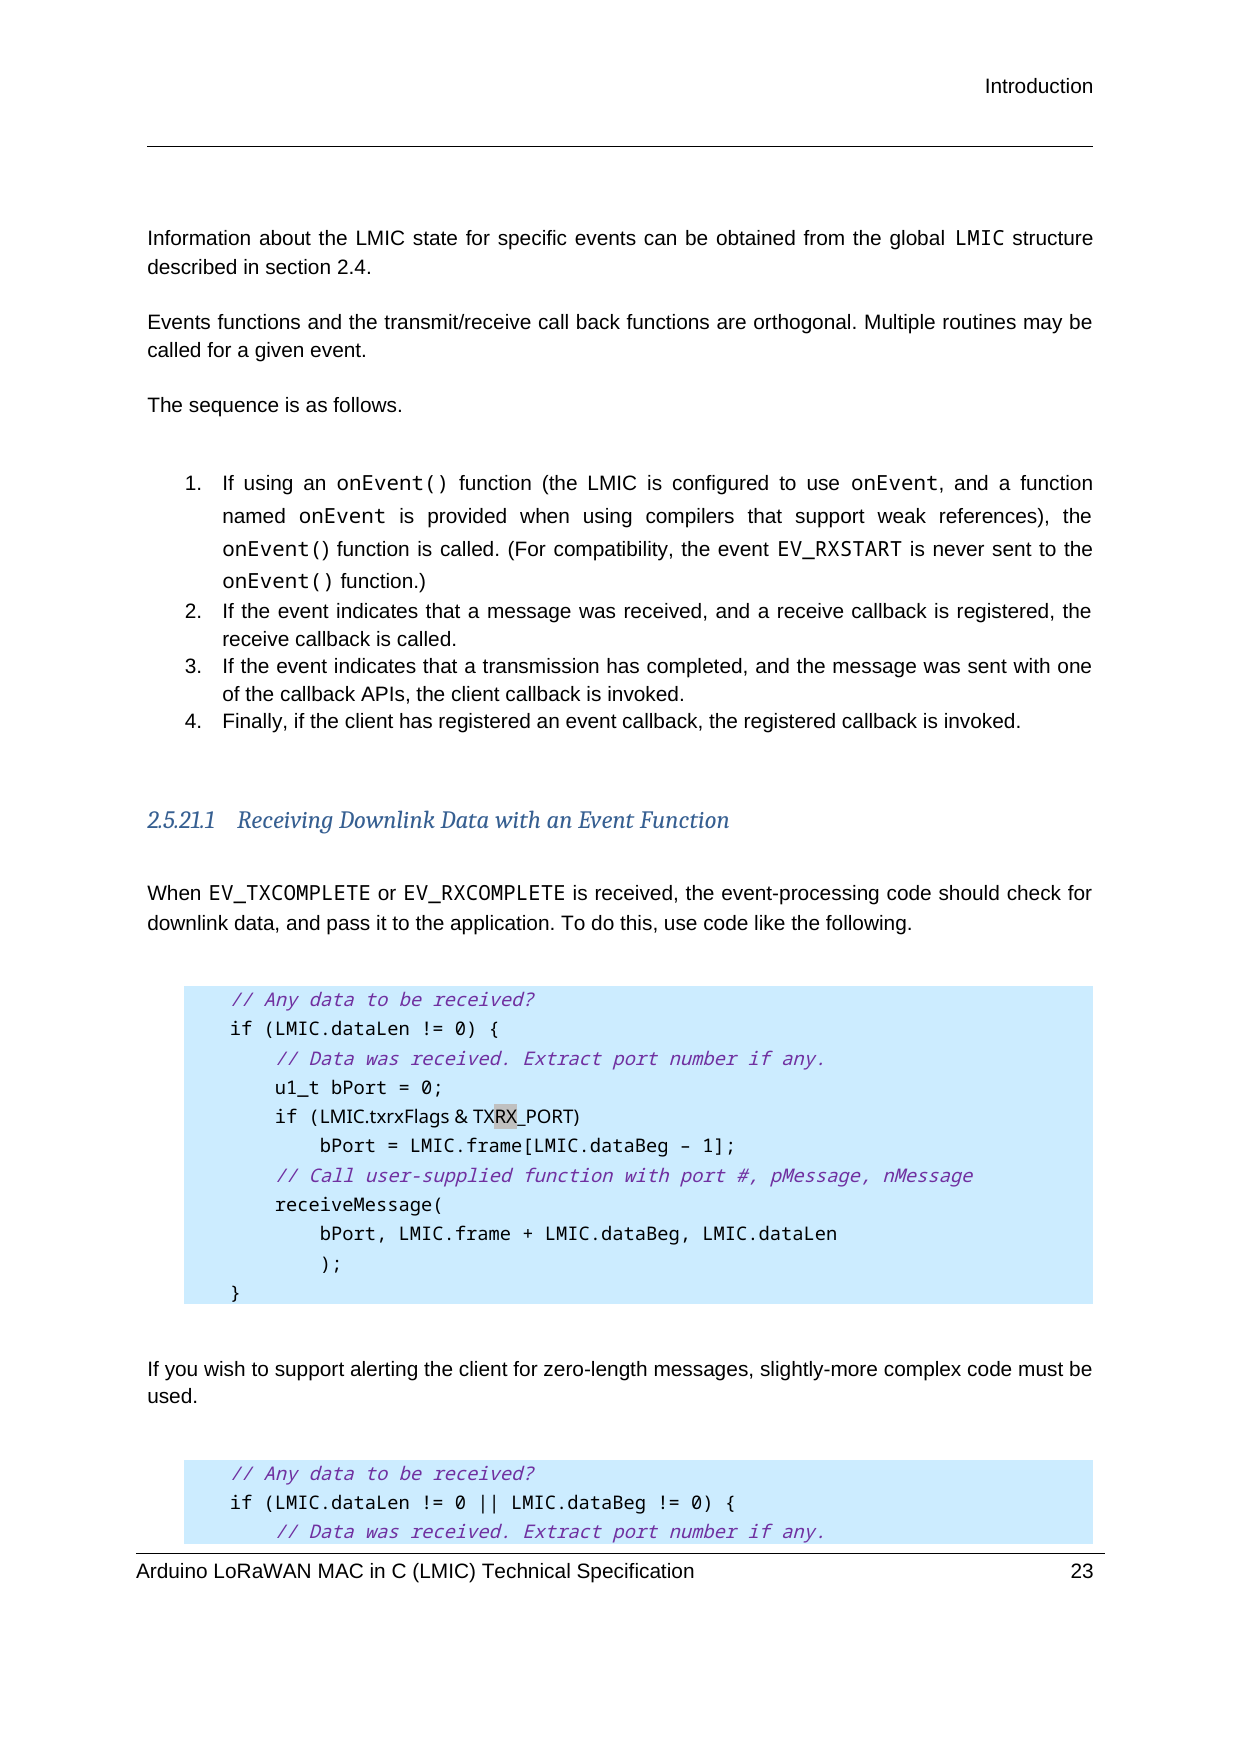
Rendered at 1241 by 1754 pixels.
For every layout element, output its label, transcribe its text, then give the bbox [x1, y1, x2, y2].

list if (LMIC.dataLen != 0 || LMIC.dataBeg != 0) { [184, 1489, 1093, 1515]
list ); [184, 1250, 1093, 1275]
text The sequence is as follows. [147, 393, 1093, 417]
list If using an onEvent() function (the LMIC is configured to use onEvent, and a function named onEvent is provided when using compilers that support weak references), the onEvent() function is called. (For compatibility, the event EV_RXSTART is never sent to the onEvent() function.) [184, 468, 1093, 595]
list If the event indicates that a transmission has completed, and the message was sent with one of the callback APIs, the client callback is invoked. [184, 654, 1093, 705]
list u1_t bPort = 0; if (LMIC.txrxFlags & TXRX_PORT) [184, 1074, 1093, 1129]
text Events functions and the transmit/receive call back functions are orthogonal. Multiple routines may be called for a given event. [147, 310, 1093, 362]
text Information about the LMIC state for specific events can be obtained from the global LMIC structure described in section 2.4. [147, 223, 1093, 279]
list bPort, LMIC.frame + LMIC.dataBeg, LMIC.dataLen [184, 1221, 1093, 1246]
list receiveMessage( [184, 1191, 1093, 1217]
list // Data was received. Extract port number if any. [184, 1518, 1093, 1544]
text When EV_TXCOMPLETE or EV_RXCOMPLETE is received, the event-processing code should check for downlink data, and pass it to the application. To do this, use code like the following. [147, 878, 1093, 934]
text If you wish to support alerting the client for zero-length messages, slightly-more complex code must be used. [147, 1357, 1093, 1408]
list } [184, 1279, 1093, 1304]
list // Any data to be received? [184, 986, 1093, 1012]
list bPort = LMIC.frame[LMIC.dataBeg – 1]; // Call user-supplied function with port #, pMessage, nMessage [184, 1133, 1093, 1187]
list Finally, if the client has registered an event callback, the registered callback is invoked. [184, 709, 1093, 733]
list // Data was received. Extract port number if any. [184, 1045, 1093, 1070]
list if (LMIC.dataLen != 0) { [184, 1016, 1093, 1041]
list If the event indicates that a message was received, and a receive callback is registered, the receive callback is called. [184, 599, 1093, 650]
subtitle Receiving Downlink Data with an Event Function [147, 806, 1093, 834]
list // Any data to be received? [184, 1460, 1093, 1486]
